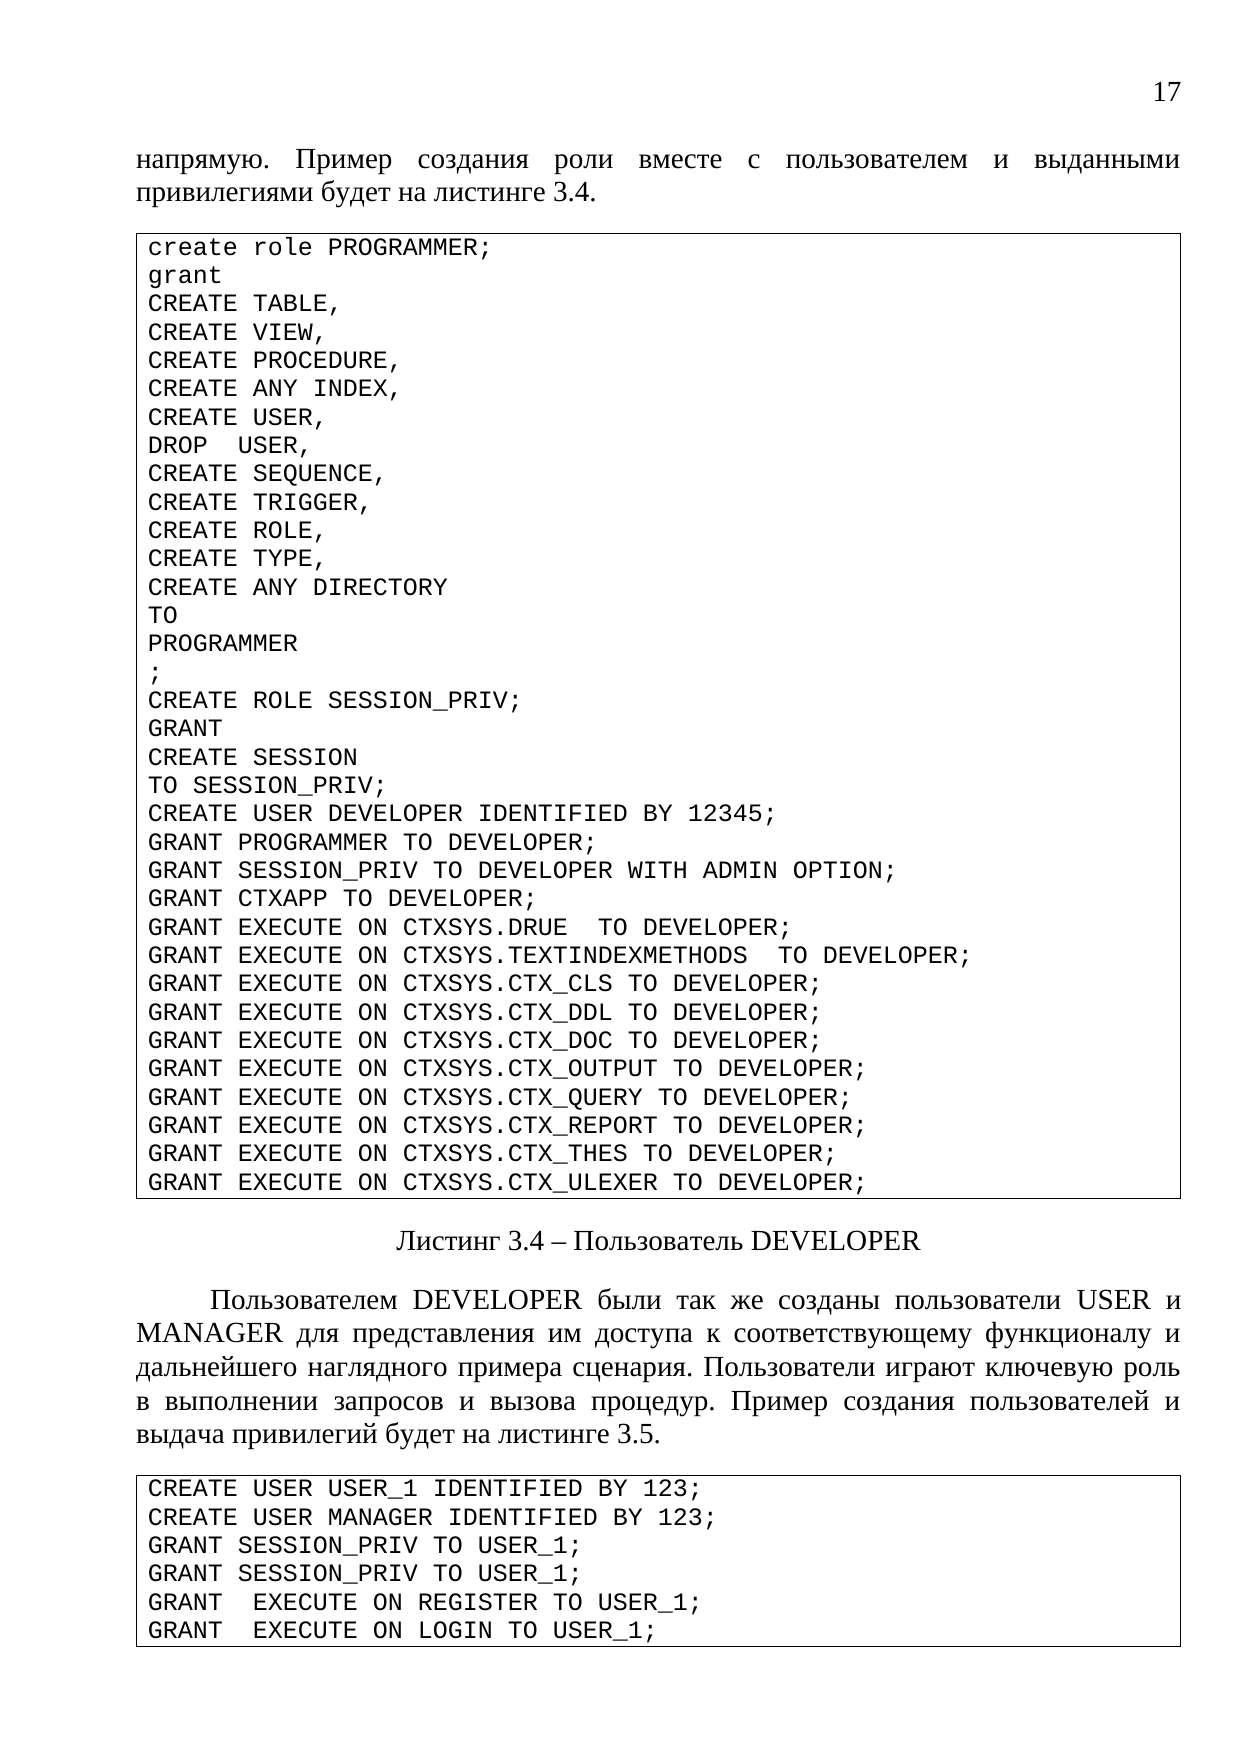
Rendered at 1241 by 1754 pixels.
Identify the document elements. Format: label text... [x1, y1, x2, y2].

text Листинг 3.4 – Пользователь DEVELOPER [136, 1223, 1181, 1257]
text Пользователем DEVELOPER были так же созданы пользователи USER и MANAGER для представления им доступа к соответствующему функционалу и дальнейшего наглядного примера сценария. Пользователи играют ключевую роль в выполнении запросов и вызова процедур. Пример создания пользователей и выдача привилегий будет на листинге 3.5. [136, 1282, 1181, 1450]
